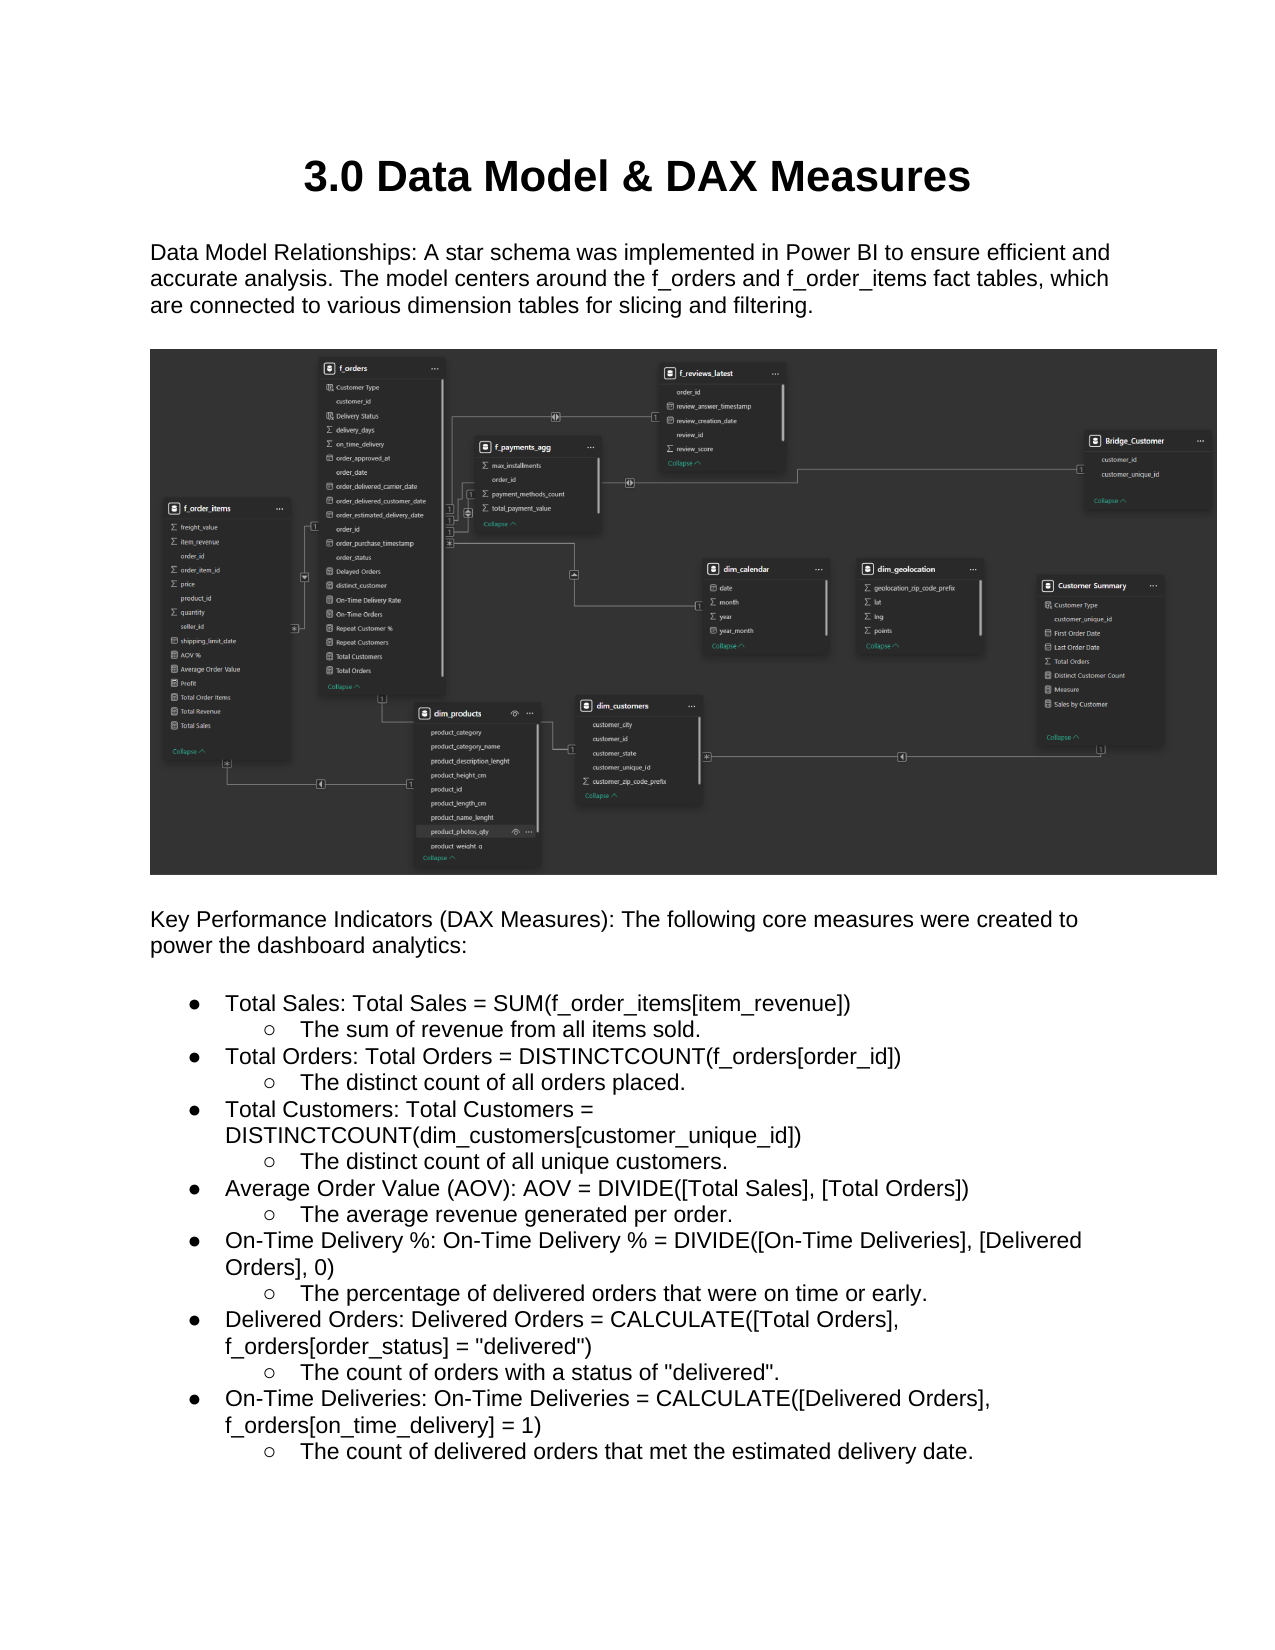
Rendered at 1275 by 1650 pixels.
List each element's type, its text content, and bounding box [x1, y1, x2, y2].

list On-Time Delivery %: On-Time Delivery % = DIVIDE([On-Time Deliveries], [Delivered Orders], 0) [187, 1227, 1125, 1280]
list The average revenue generated per order. [262, 1201, 1125, 1227]
list The distinct count of all orders placed. [262, 1069, 1125, 1096]
list Average Order Value (AOV): AOV = DIVIDE([Total Sales], [Total Orders]) [187, 1174, 1125, 1201]
list The count of delivered orders that met the estimated delivery date. [262, 1438, 1125, 1464]
list Delivered Orders: Delivered Orders = CALCULATE([Total Orders], f_orders[order_status] = "delivered") [187, 1306, 1125, 1359]
list The sum of revenue from all items sold. [262, 1016, 1125, 1043]
list Total Orders: Total Orders = DISTINCTCOUNT(f_orders[order_id]) [187, 1043, 1125, 1069]
list Total Customers: Total Customers = DISTINCTCOUNT(dim_customers[customer_unique_id]) [187, 1096, 1125, 1148]
list The distinct count of all unique customers. [262, 1148, 1125, 1174]
list The count of orders with a status of "delivered". [262, 1359, 1125, 1385]
text Data Model Relationships: A star schema was implemented in Power BI to ensure efficient and accurate analysis. The model centers around the f_orders and f_order_items fact tables, which are connected to various dimension tables for slicing and filtering. [150, 239, 1125, 318]
list Total Sales: Total Sales = SUM(f_order_items[item_revenue]) [187, 990, 1125, 1016]
text Key Performance Indicators (DAX Measures): The following core measures were created to power the dashboard analytics: [150, 906, 1125, 959]
list The percentage of delivered orders that were on time or early. [262, 1280, 1125, 1306]
list On-Time Deliveries: On-Time Deliveries = CALCULATE([Delivered Orders], f_orders[on_time_delivery] = 1) [187, 1385, 1125, 1438]
picture [150, 349, 1217, 875]
text 3.0 Data Model & DAX Measures [150, 150, 1125, 200]
